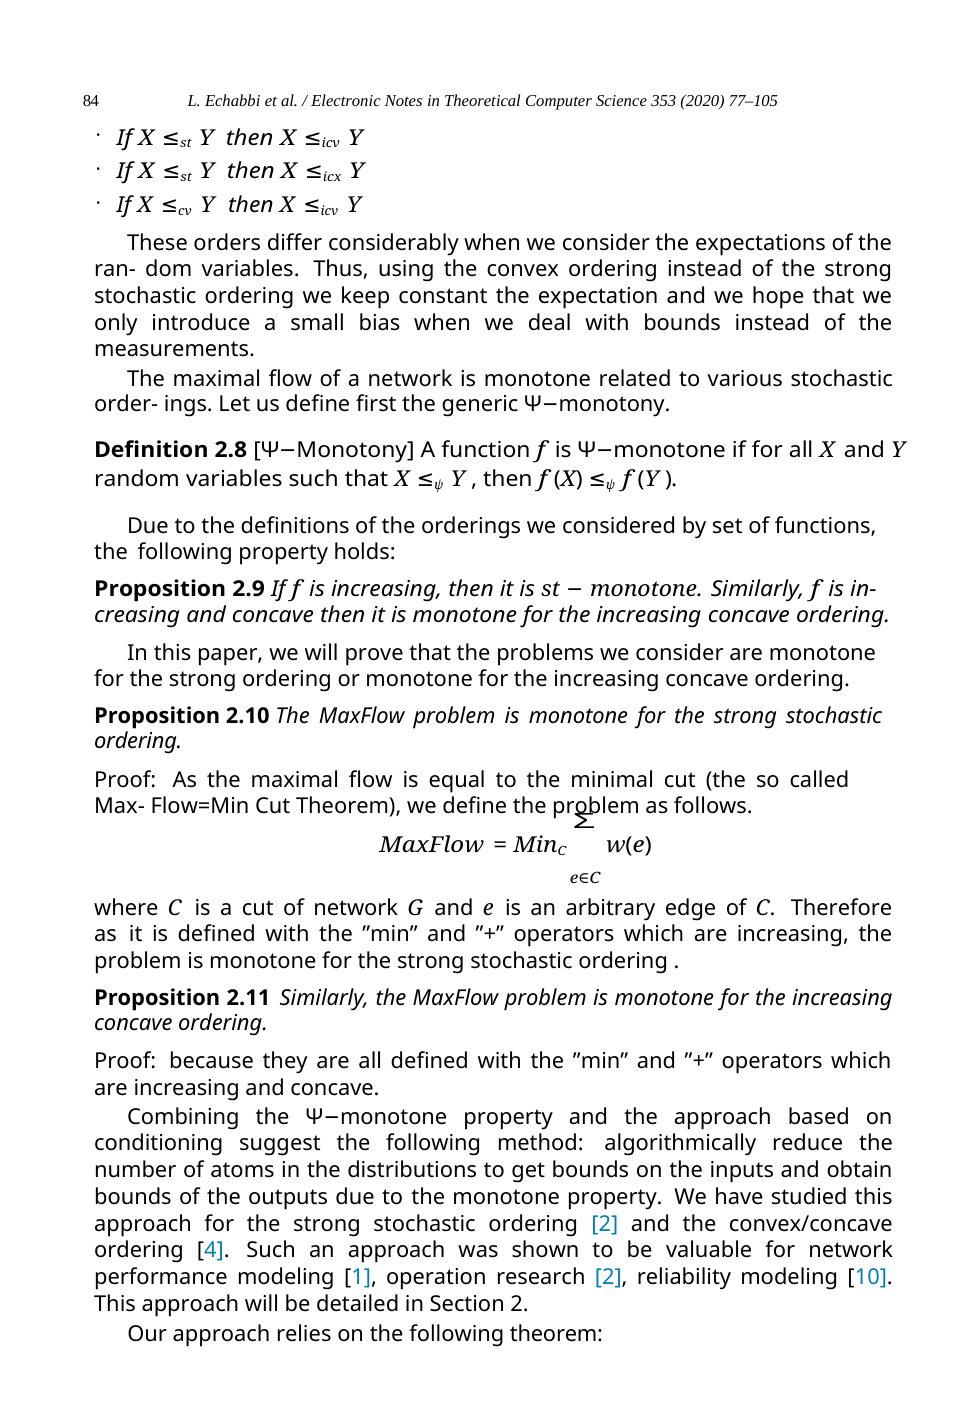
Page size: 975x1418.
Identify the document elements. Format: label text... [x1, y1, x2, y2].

text Our approach relies on the following theorem: [127, 1318, 906, 1348]
list If X ≤st Y then X ≤icv Y [96, 122, 906, 151]
text Combining the Ψ−monotone property and the approach based on conditioning suggest the following method: algorithmically reduce the number of atoms in the distributions to get bounds on the inputs and obtain bounds of the outputs due to the monotone property. We have studied this approach for the strong stochastic ordering [2] and the convex/concave ordering [4]. Such an approach was shown to be valuable for network performance modeling [1], operation research [2], reliability modeling [10]. This approach will be detailed in Section 2. [94, 1103, 893, 1318]
text Due to the definitions of the orderings we considered by set of functions, the following property holds: [94, 512, 906, 566]
list If X ≤cv Y then X ≤icv Y [96, 189, 906, 219]
text These orders differ considerably when we consider the expectations of the ran- dom variables. Thus, using the convex ordering instead of the strong stochastic ordering we keep constant the expectation and we hope that we only introduce a small bias when we deal with bounds instead of the measurements. [94, 229, 893, 363]
text MaxFlow = MinC Σ w(e) [138, 819, 892, 860]
text Proposition 2.9 If f is increasing, then it is st − monotone. Similarly, f is in- creasing and concave then it is monotone for the increasing concave ordering. [94, 576, 906, 628]
text where C is a cut of network G and e is an arbitrary edge of C. Therefore as it is defined with the ”min” and ”+” operators which are increasing, the problem is monotone for the strong stochastic ordering . [94, 894, 893, 974]
text In this paper, we will prove that the problems we consider are monotone for the strong ordering or monotone for the increasing concave ordering. [94, 639, 906, 693]
text Proof: As the maximal flow is equal to the minimal cut (the so called Max- Flow=Min Cut Theorem), we define the problem as follows. [94, 766, 906, 819]
text Proof: because they are all defined with the ”min” and ”+” operators which are increasing and concave. [94, 1048, 893, 1101]
text The maximal flow of a network is monotone related to various stochastic order- ings. Let us define first the generic Ψ−monotony. [94, 364, 893, 418]
text Proposition 2.10 The MaxFlow problem is monotone for the strong stochastic ordering. [94, 703, 906, 755]
list If X ≤st Y then X ≤icx Y [96, 155, 906, 185]
text Proposition 2.11 Similarly, the MaxFlow problem is monotone for the increasing concave ordering. [94, 985, 893, 1037]
text random variables such that X ≤ψ Y , then f (X) ≤ψ f (Y ). [94, 463, 906, 493]
text e∈C [264, 866, 906, 888]
text Definition 2.8 [Ψ−Monotony] A function f is Ψ−monotone if for all X and Y [94, 434, 906, 463]
